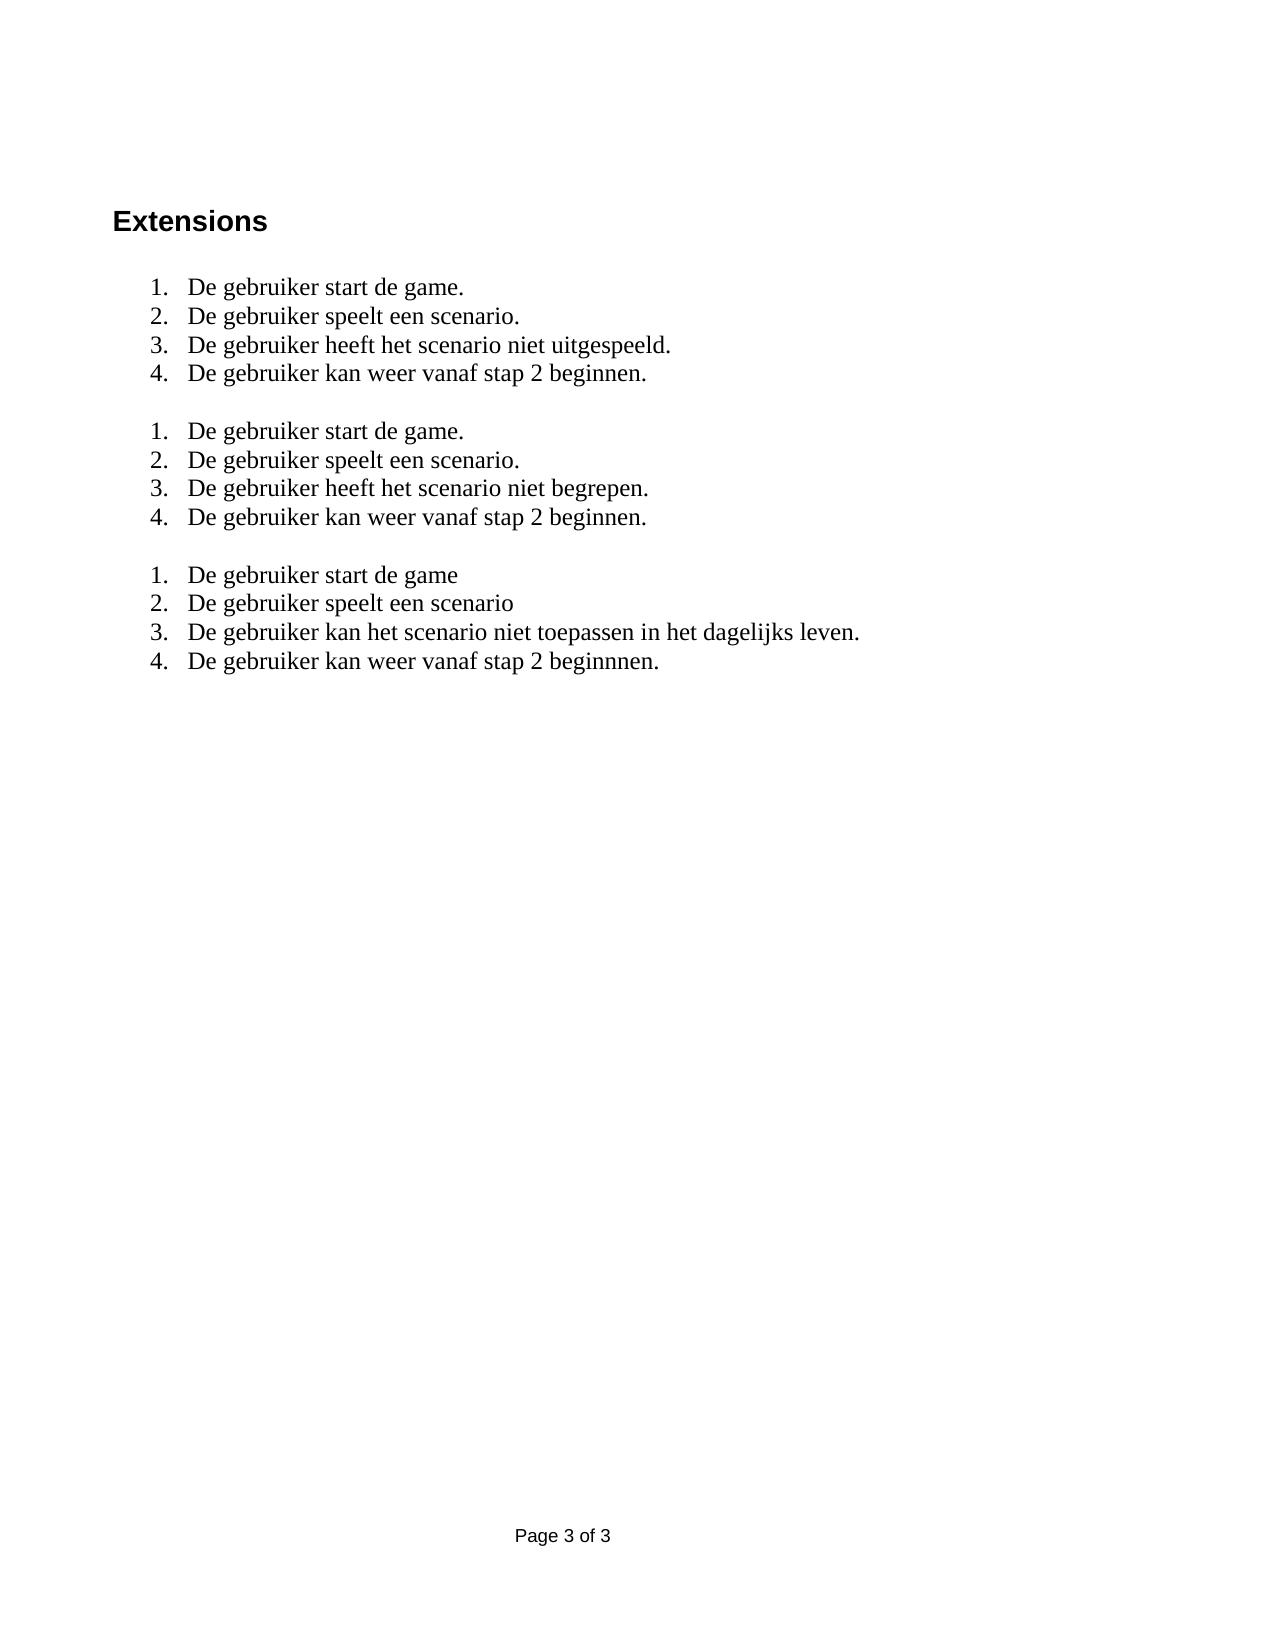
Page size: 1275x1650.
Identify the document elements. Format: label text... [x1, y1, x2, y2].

list De gebruiker heeft het scenario niet begrepen. [150, 473, 1125, 502]
list De gebruiker kan weer vanaf stap 2 beginnen. [150, 358, 1125, 387]
list De gebruiker heeft het scenario niet uitgespeeld. [150, 330, 1125, 358]
list De gebruiker start de game. [150, 416, 1125, 445]
list De gebruiker kan het scenario niet toepassen in het dagelijks leven. [150, 617, 1125, 646]
list De gebruiker speelt een scenario [150, 588, 1125, 617]
list De gebruiker speelt een scenario. [150, 445, 1125, 473]
list De gebruiker kan weer vanaf stap 2 beginnen. [150, 502, 1125, 531]
list De gebruiker start de game [150, 560, 1125, 588]
list De gebruiker start de game. [150, 272, 1125, 301]
list De gebruiker kan weer vanaf stap 2 beginnnen. [150, 646, 1125, 675]
list De gebruiker speelt een scenario. [150, 301, 1125, 330]
subtitle Extensions [112, 204, 1125, 237]
